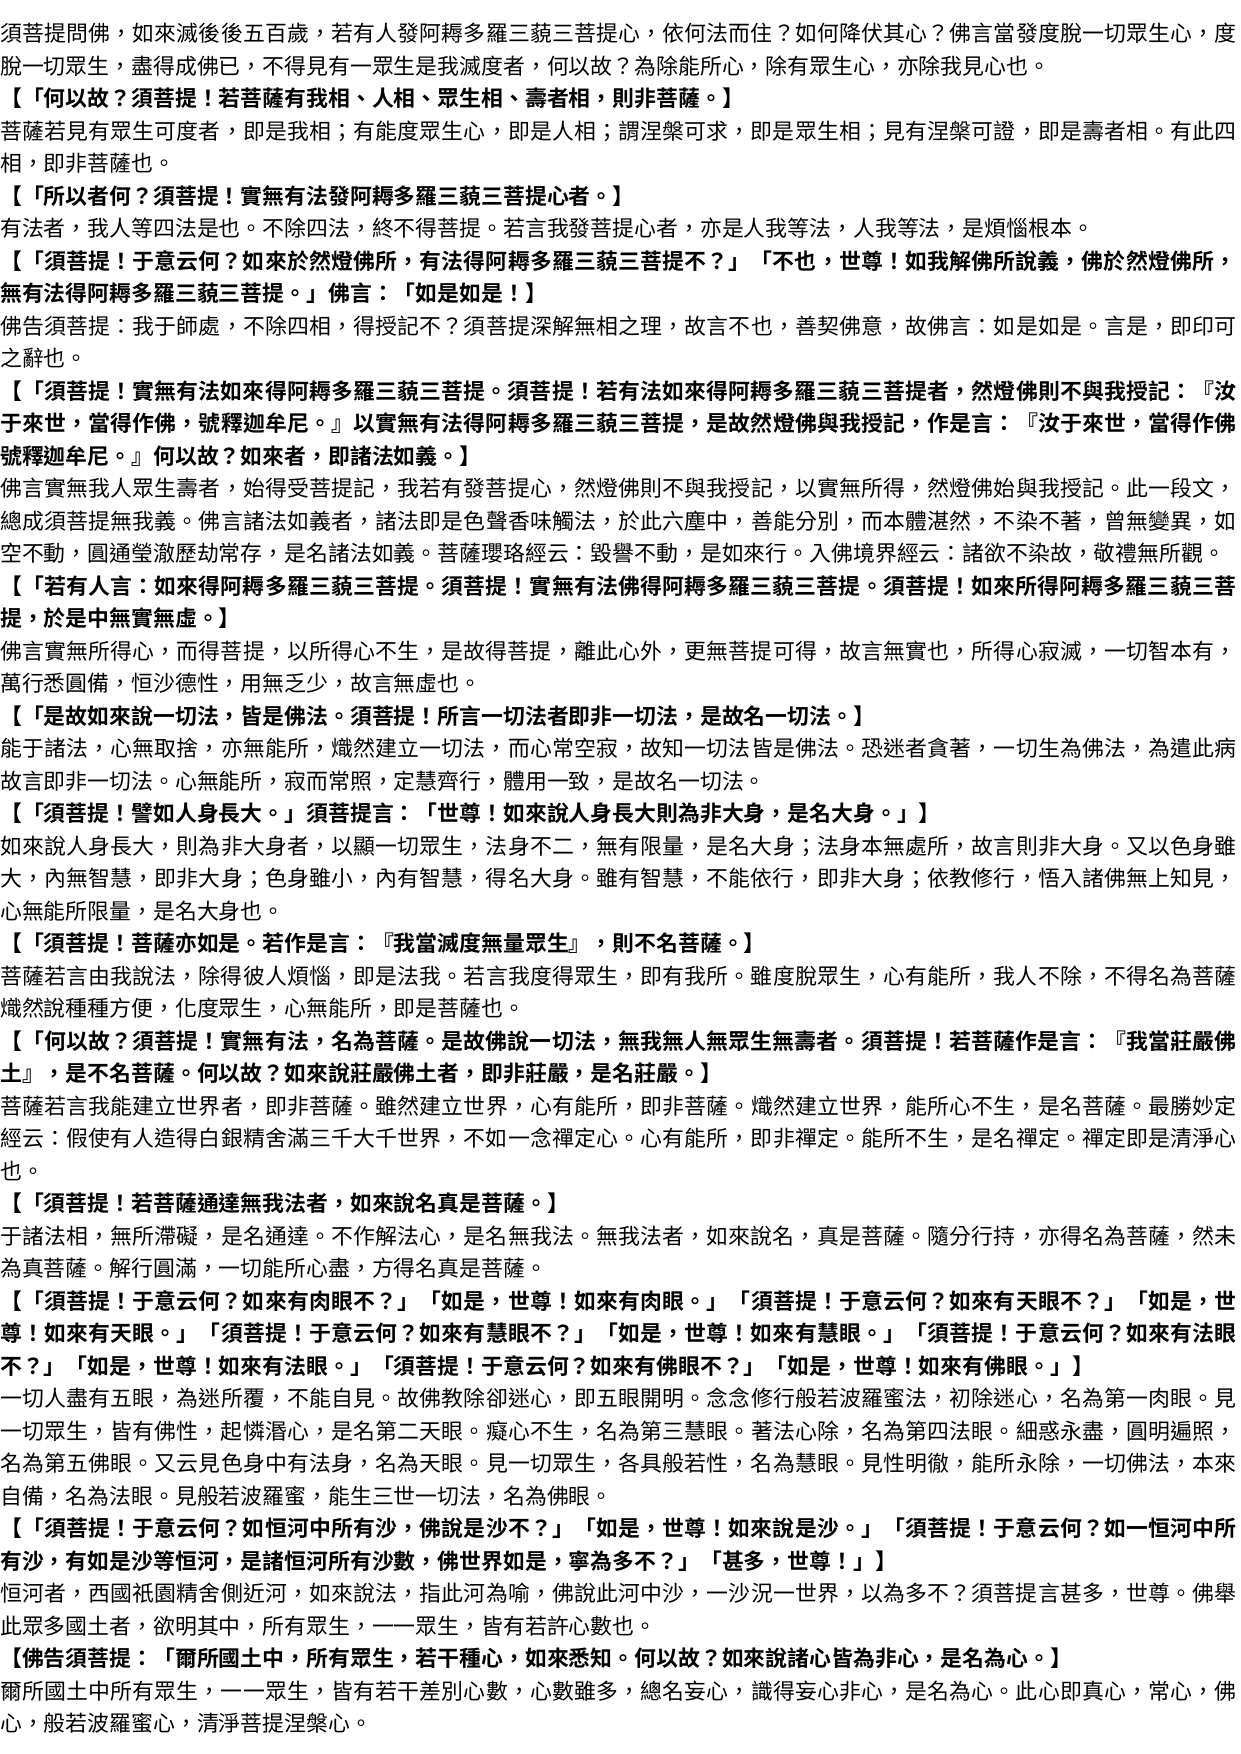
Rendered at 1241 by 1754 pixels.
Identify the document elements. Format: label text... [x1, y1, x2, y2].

text 【「何以故？須菩提！若菩薩有我相、人相、眾生相、壽者相，則非菩薩。】 [0, 81, 1240, 113]
text 【佛告須菩提：「爾所國土中，所有眾生，若干種心，如來悉知。何以故？如來說諸心皆為非心，是名為心。】 [0, 1641, 1240, 1673]
text 佛言實無我人眾生壽者，始得受菩提記，我若有發菩提心，然燈佛則不與我授記，以實無所得，然燈佛始與我授記。此一段文，總成須菩提無我義。佛言諸法如義者，諸法即是色聲香味觸法，於此六塵中，善能分別，而本體湛然，不染不著，曾無變異，如空不動，圓通瑩澈歷劫常存，是名諸法如義。菩薩瓔珞經云：毀譽不動，是如來行。入佛境界經云：諸欲不染故，敬禮無所觀。 [0, 471, 1240, 568]
text 佛告須菩提：我于師處，不除四相，得授記不？須菩提深解無相之理，故言不也，善契佛意，故佛言：如是如是。言是，即印可之辭也。 [0, 308, 1240, 373]
text 【「須菩提！于意云何？如來於然燈佛所，有法得阿耨多羅三藐三菩提不？」「不也，世尊！如我解佛所說義，佛於然燈佛所，無有法得阿耨多羅三藐三菩提。」佛言：「如是如是！】 [0, 243, 1240, 308]
text 有法者，我人等四法是也。不除四法，終不得菩提。若言我發菩提心者，亦是人我等法，人我等法，是煩惱根本。 [0, 211, 1240, 243]
text 【「須菩提！若菩薩通達無我法者，如來說名真是菩薩。】 [0, 1186, 1240, 1218]
text 【「何以故？須菩提！實無有法，名為菩薩。是故佛說一切法，無我無人無眾生無壽者。須菩提！若菩薩作是言：『我當莊嚴佛土』，是不名菩薩。何以故？如來說莊嚴佛土者，即非莊嚴，是名莊嚴。】 [0, 1023, 1240, 1088]
text 【「須菩提！菩薩亦如是。若作是言：『我當滅度無量眾生』，則不名菩薩。】 [0, 926, 1240, 958]
text 佛言實無所得心，而得菩提，以所得心不生，是故得菩提，離此心外，更無菩提可得，故言無實也，所得心寂滅，一切智本有，萬行悉圓備，恒沙德性，用無乏少，故言無虛也。 [0, 633, 1240, 698]
text 【「須菩提！實無有法如來得阿耨多羅三藐三菩提。須菩提！若有法如來得阿耨多羅三藐三菩提者，然燈佛則不與我授記：『汝于來世，當得作佛，號釋迦牟尼。』以實無有法得阿耨多羅三藐三菩提，是故然燈佛與我授記，作是言：『汝于來世，當得作佛，號釋迦牟尼。』何以故？如來者，即諸法如義。】 [0, 373, 1240, 471]
text 爾所國土中所有眾生，一一眾生，皆有若干差別心數，心數雖多，總名妄心，識得妄心非心，是名為心。此心即真心，常心，佛心，般若波羅蜜心，清淨菩提涅槃心。 [0, 1673, 1240, 1738]
text 一切人盡有五眼，為迷所覆，不能自見。故佛教除卻迷心，即五眼開明。念念修行般若波羅蜜法，初除迷心，名為第一肉眼。見一切眾生，皆有佛性，起憐湣心，是名第二天眼。癡心不生，名為第三慧眼。著法心除，名為第四法眼。細惑永盡，圓明遍照，名為第五佛眼。又云見色身中有法身，名為天眼。見一切眾生，各具般若性，名為慧眼。見性明徹，能所永除，一切佛法，本來自備，名為法眼。見般若波羅蜜，能生三世一切法，名為佛眼。 [0, 1381, 1240, 1511]
text 能于諸法，心無取捨，亦無能所，熾然建立一切法，而心常空寂，故知一切法皆是佛法。恐迷者貪著，一切生為佛法，為遣此病，故言即非一切法。心無能所，寂而常照，定慧齊行，體用一致，是故名一切法。 [0, 731, 1240, 796]
text 須菩提問佛，如來滅後後五百歲，若有人發阿耨多羅三藐三菩提心，依何法而住？如何降伏其心？佛言當發度脫一切眾生心，度脫一切眾生，盡得成佛已，不得見有一眾生是我滅度者，何以故？為除能所心，除有眾生心，亦除我見心也。 [0, 16, 1240, 81]
text 菩薩若見有眾生可度者，即是我相；有能度眾生心，即是人相；謂涅槃可求，即是眾生相；見有涅槃可證，即是壽者相。有此四相，即非菩薩也。 [0, 113, 1240, 178]
text 【「須菩提！于意云何？如恒河中所有沙，佛說是沙不？」「如是，世尊！如來說是沙。」「須菩提！于意云何？如一恒河中所有沙，有如是沙等恒河，是諸恒河所有沙數，佛世界如是，寧為多不？」「甚多，世尊！」】 [0, 1511, 1240, 1576]
text 【「須菩提！譬如人身長大。」須菩提言：「世尊！如來說人身長大則為非大身，是名大身。」】 [0, 796, 1240, 828]
text 【「須菩提！于意云何？如來有肉眼不？」「如是，世尊！如來有肉眼。」「須菩提！于意云何？如來有天眼不？」「如是，世尊！如來有天眼。」「須菩提！于意云何？如來有慧眼不？」「如是，世尊！如來有慧眼。」「須菩提！于意云何？如來有法眼不？」「如是，世尊！如來有法眼。」「須菩提！于意云何？如來有佛眼不？」「如是，世尊！如來有佛眼。」】 [0, 1283, 1240, 1381]
text 【「若有人言：如來得阿耨多羅三藐三菩提。須菩提！實無有法佛得阿耨多羅三藐三菩提。須菩提！如來所得阿耨多羅三藐三菩提，於是中無實無虛。】 [0, 568, 1240, 633]
text 【「所以者何？須菩提！實無有法發阿耨多羅三藐三菩提心者。】 [0, 178, 1240, 211]
text 如來說人身長大，則為非大身者，以顯一切眾生，法身不二，無有限量，是名大身；法身本無處所，故言則非大身。又以色身雖大，內無智慧，即非大身；色身雖小，內有智慧，得名大身。雖有智慧，不能依行，即非大身；依教修行，悟入諸佛無上知見，心無能所限量，是名大身也。 [0, 828, 1240, 926]
text 【「是故如來說一切法，皆是佛法。須菩提！所言一切法者即非一切法，是故名一切法。】 [0, 698, 1240, 731]
text 于諸法相，無所滯礙，是名通達。不作解法心，是名無我法。無我法者，如來說名，真是菩薩。隨分行持，亦得名為菩薩，然未為真菩薩。解行圓滿，一切能所心盡，方得名真是菩薩。 [0, 1218, 1240, 1283]
text 菩薩若言由我說法，除得彼人煩惱，即是法我。若言我度得眾生，即有我所。雖度脫眾生，心有能所，我人不除，不得名為菩薩。熾然說種種方便，化度眾生，心無能所，即是菩薩也。 [0, 958, 1240, 1023]
text 菩薩若言我能建立世界者，即非菩薩。雖然建立世界，心有能所，即非菩薩。熾然建立世界，能所心不生，是名菩薩。最勝妙定經云：假使有人造得白銀精舍滿三千大千世界，不如一念禪定心。心有能所，即非禪定。能所不生，是名禪定。禪定即是清淨心也。 [0, 1088, 1240, 1186]
text 恒河者，西國祇園精舍側近河，如來說法，指此河為喻，佛說此河中沙，一沙況一世界，以為多不？須菩提言甚多，世尊。佛舉此眾多國土者，欲明其中，所有眾生，一一眾生，皆有若許心數也。 [0, 1576, 1240, 1641]
